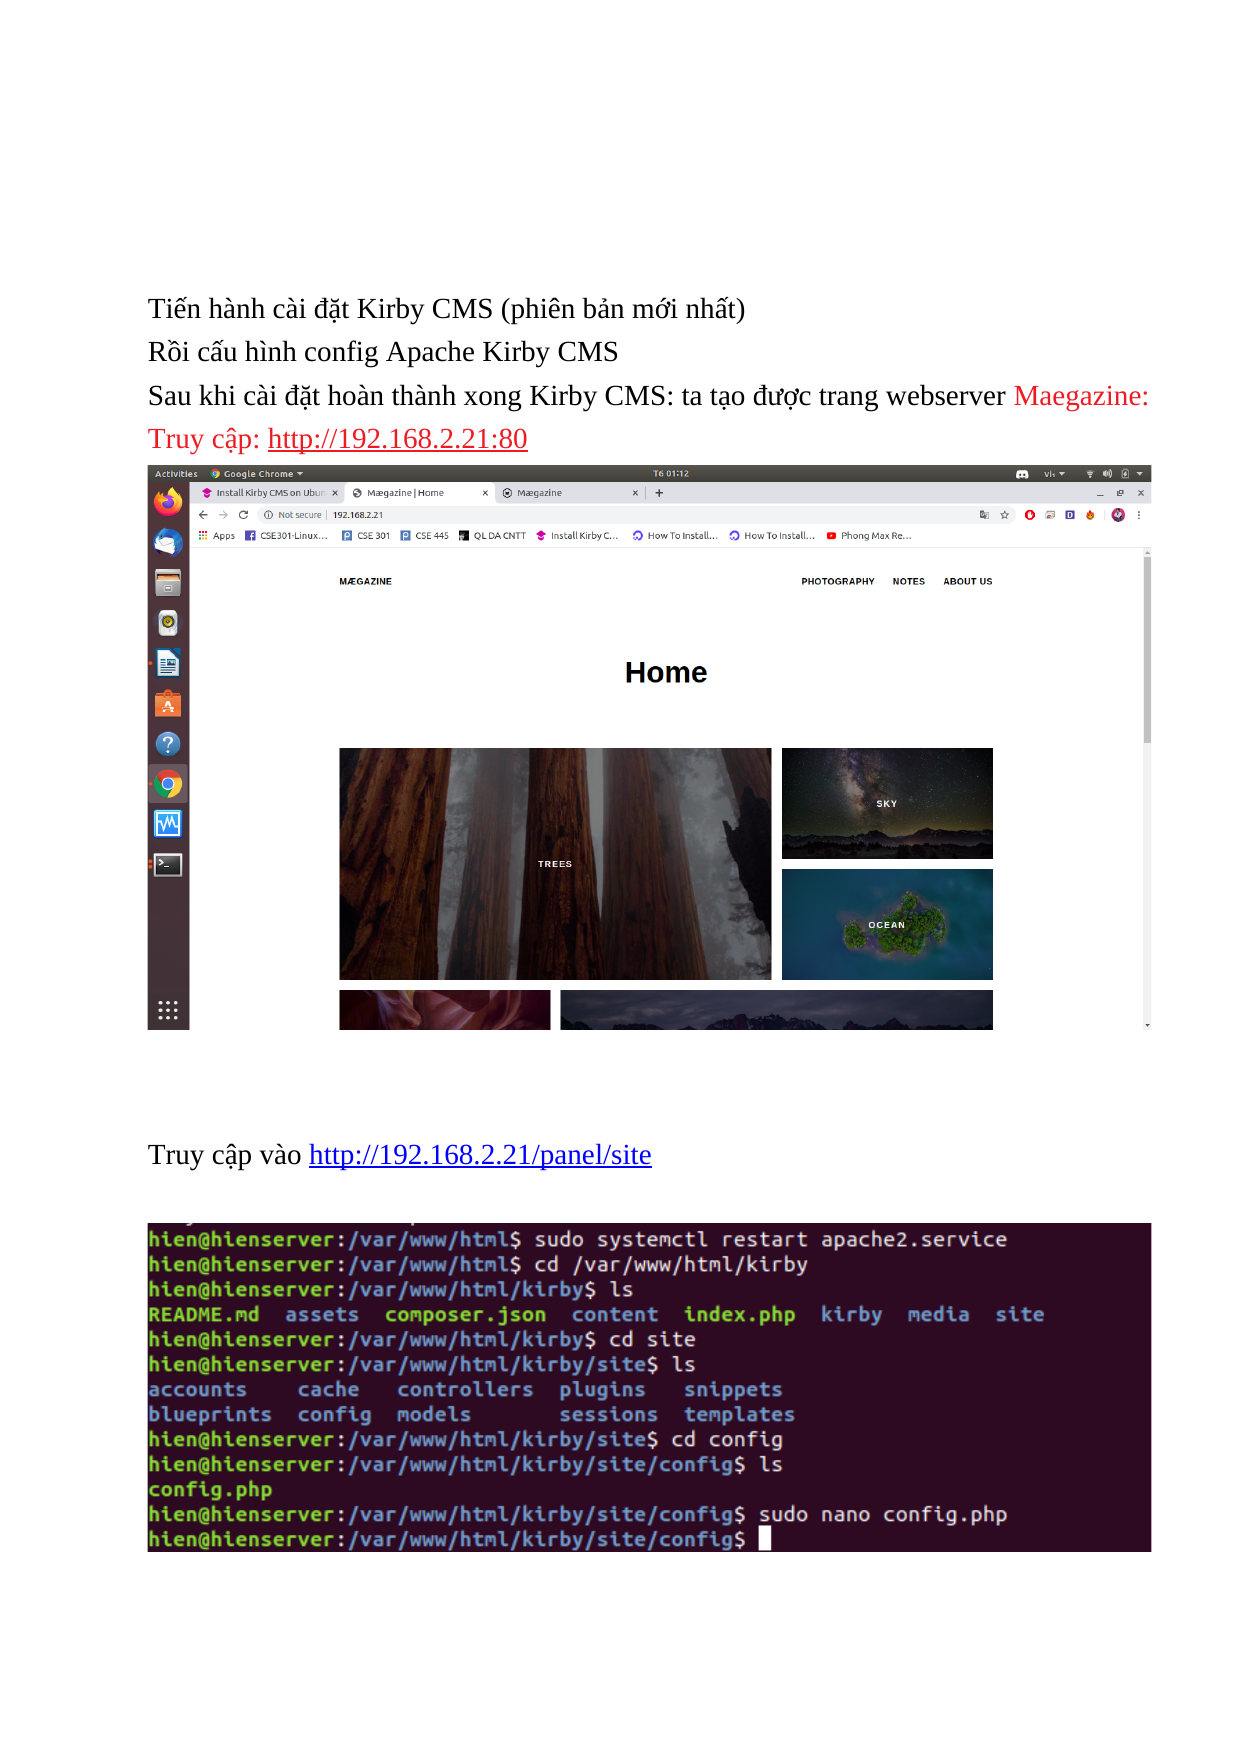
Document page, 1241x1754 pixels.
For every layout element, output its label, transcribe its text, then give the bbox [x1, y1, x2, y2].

list Sau khi cài đặt hoàn thành xong Kirby CMS: ta tạo được trang webserver Maegazine: [148, 378, 1152, 411]
list Truy cập vào http://192.168.2.21/panel/site [148, 1137, 1152, 1170]
picture [147, 1223, 1152, 1552]
list Truy cập: http://192.168.2.21:80 [148, 421, 1152, 455]
picture [147, 465, 1152, 1030]
list Tiến hành cài đặt Kirby CMS (phiên bản mới nhất) [148, 291, 1152, 324]
list Rồi cấu hình config Apache Kirby CMS [148, 334, 1152, 368]
